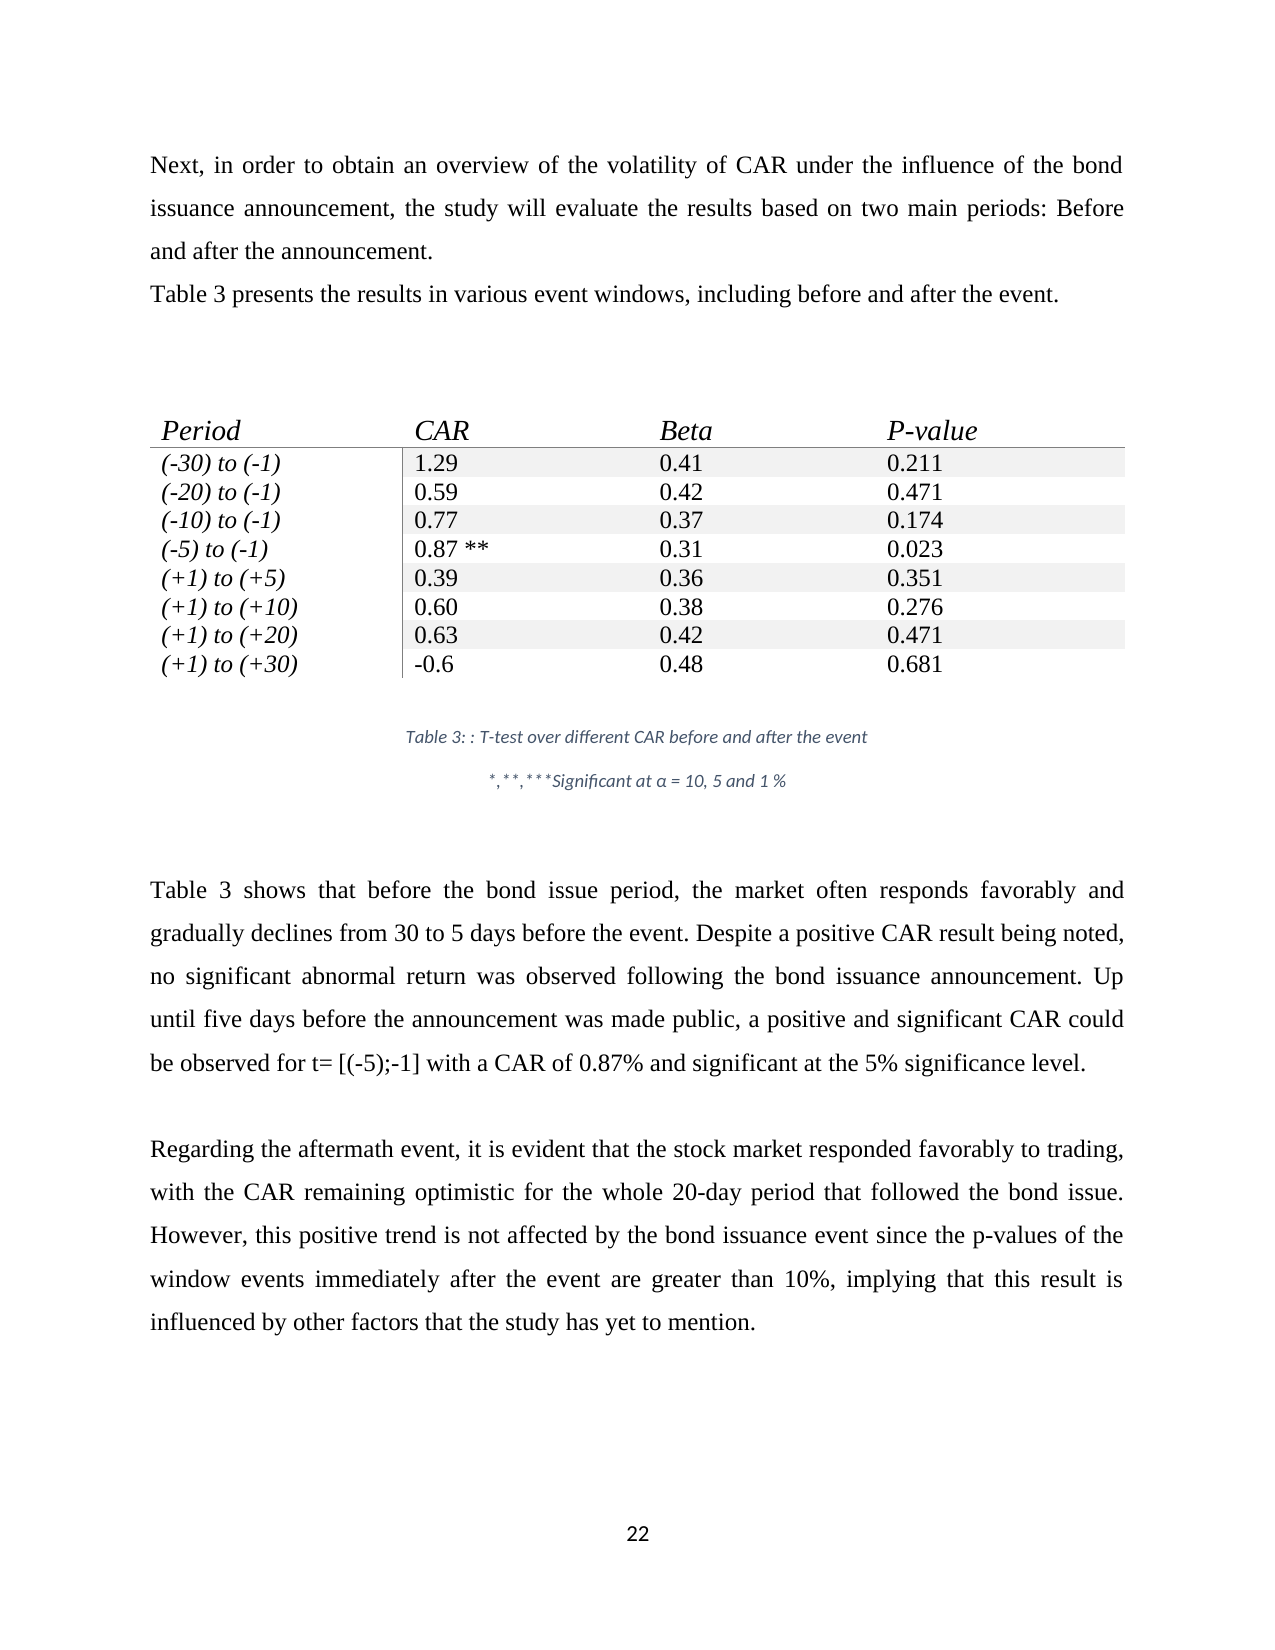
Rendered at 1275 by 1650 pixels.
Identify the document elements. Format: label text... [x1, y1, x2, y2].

table_header CAR [403, 413, 648, 447]
table_cell 0.351 [876, 563, 1125, 592]
table_cell 0.681 [876, 649, 1125, 678]
table_cell (+1) to (+30) [150, 649, 402, 678]
table_header Period [150, 413, 403, 447]
table_cell 0.39 [403, 563, 648, 592]
table_cell (+1) to (+10) [150, 592, 402, 620]
table_header P-value [876, 413, 1125, 447]
table_cell 0.42 [648, 620, 876, 649]
table_cell (-10) to (-1) [150, 505, 402, 534]
table_cell 0.276 [876, 592, 1125, 620]
table_cell 0.37 [648, 505, 876, 534]
table_cell (-30) to (-1) [150, 448, 402, 477]
table_cell 0.471 [876, 620, 1125, 649]
table_cell 0.023 [876, 534, 1125, 563]
table_cell (+1) to (+5) [150, 563, 402, 592]
table_cell 0.38 [648, 592, 876, 620]
table_cell (+1) to (+20) [150, 620, 402, 649]
table_cell 0.41 [648, 448, 876, 477]
table_cell 0.48 [648, 649, 876, 678]
table_cell 0.42 [648, 477, 876, 505]
table_cell 0.31 [648, 534, 876, 563]
table_cell (-20) to (-1) [150, 477, 402, 505]
list Table 3 shows that before the bond issue period, the market often responds favorably and gradually declines from 30 to 5 days before the event. Despite a positive CAR result being noted, no significant abnormal return was observed following the bond issuance announcement. Up until five days before the announcement was made public, a positive and significant CAR could be observed for t= [(-5);-1] with a CAR of 0.87% and significant at the 5% significance level. [150, 875, 1125, 1077]
table_cell 0.63 [403, 620, 648, 649]
table_cell 0.59 [403, 477, 648, 505]
table_cell 0.87 ** [403, 534, 648, 563]
table_cell 0.77 [403, 505, 648, 534]
list Regarding the aftermath event, it is evident that the stock market responded favorably to trading, with the CAR remaining optimistic for the whole 20-day period that followed the bond issue. However, this positive trend is not affected by the bond issuance event since the p-values of the window events immediately after the event are greater than 10%, implying that this result is influenced by other factors that the study has yet to mention. [150, 1134, 1125, 1336]
list Next, in order to obtain an overview of the volatility of CAR under the influence of the bond issuance announcement, the study will evaluate the results based on two main periods: Before and after the announcement. [150, 150, 1125, 265]
table_cell 0.471 [876, 477, 1125, 505]
table_cell (-5) to (-1) [150, 534, 402, 563]
table_cell 0.211 [876, 448, 1125, 477]
table_cell 0.36 [648, 563, 876, 592]
table_cell 0.60 [403, 592, 648, 620]
table_cell 0.174 [876, 505, 1125, 534]
text *,**,***Significant at α = 10, 5 and 1 % [150, 769, 1125, 792]
table_cell -0.6 [403, 649, 648, 678]
table_cell 1.29 [403, 448, 648, 477]
list Table 3 presents the results in various event windows, including before and after the event. [150, 279, 1125, 308]
table_header Beta [648, 413, 876, 447]
